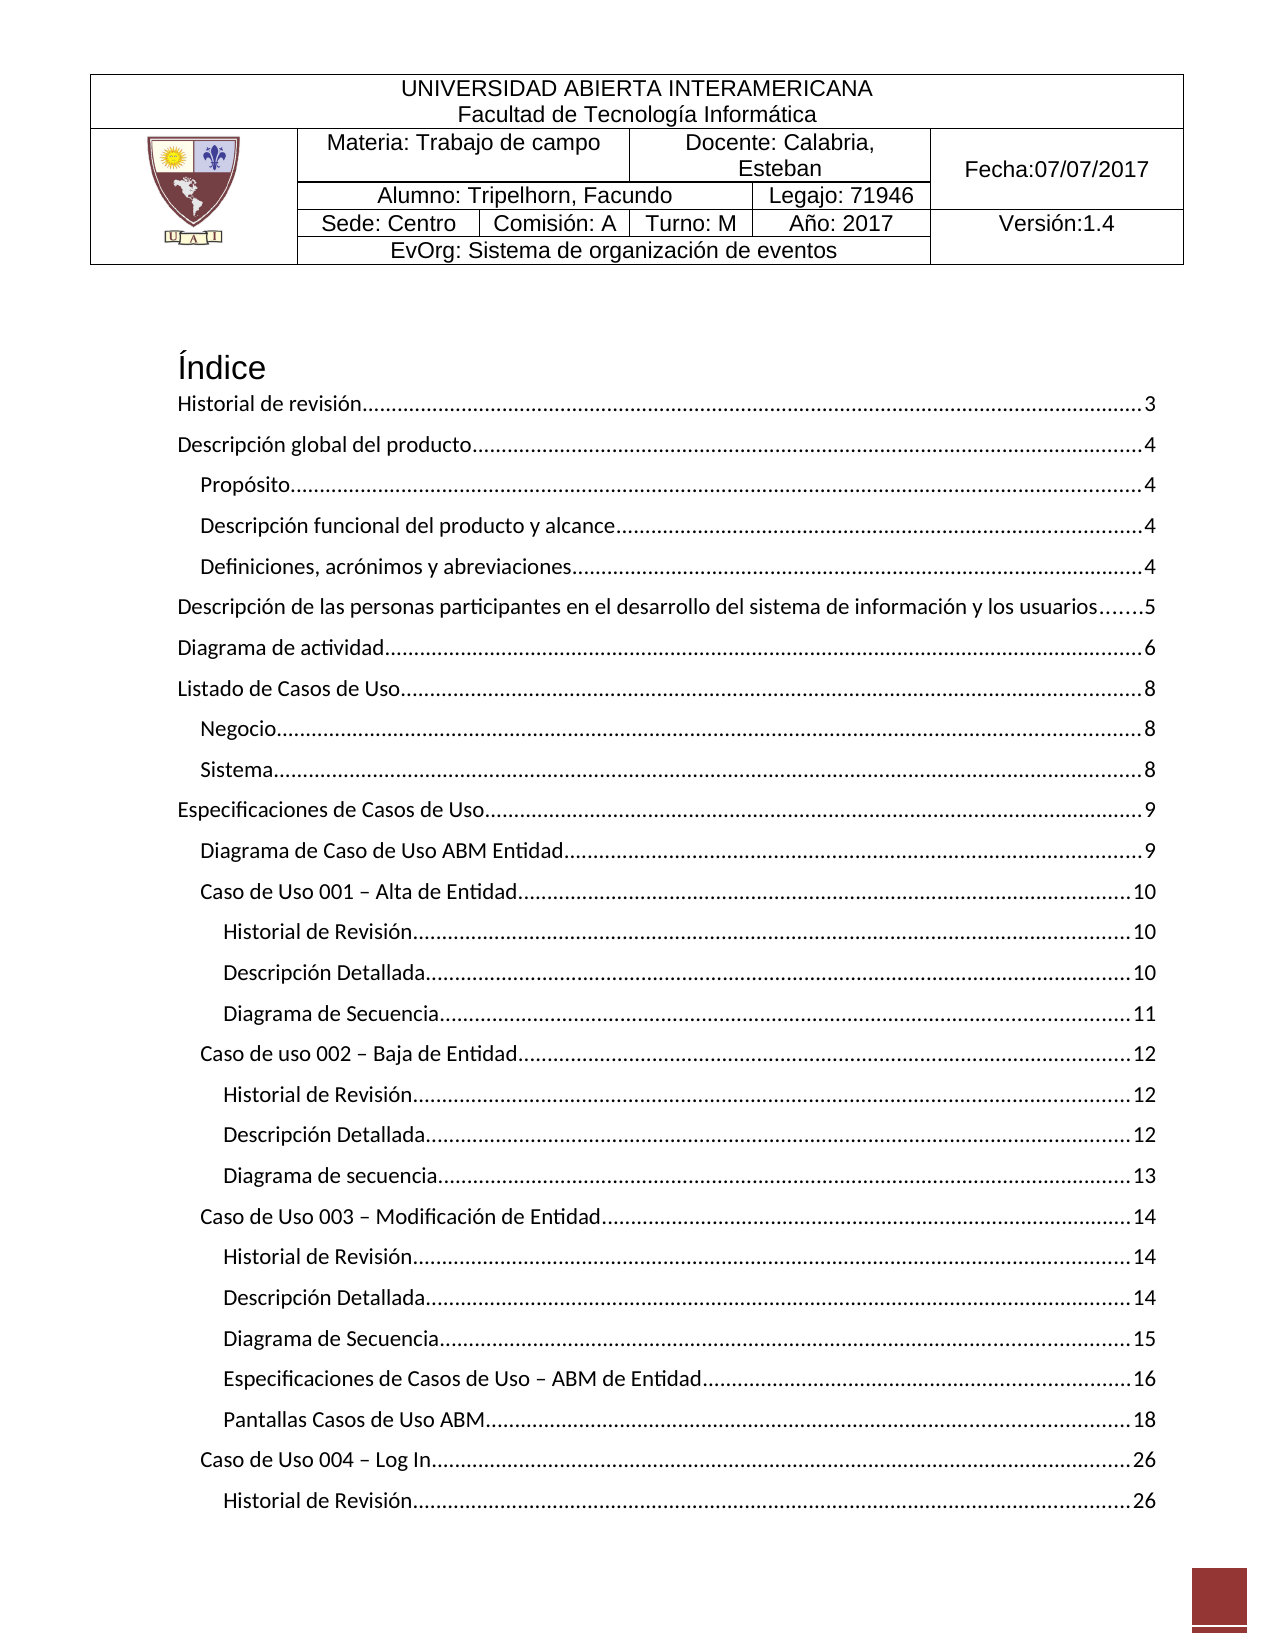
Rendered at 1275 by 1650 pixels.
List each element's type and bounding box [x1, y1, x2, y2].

picture [126, 128, 262, 249]
